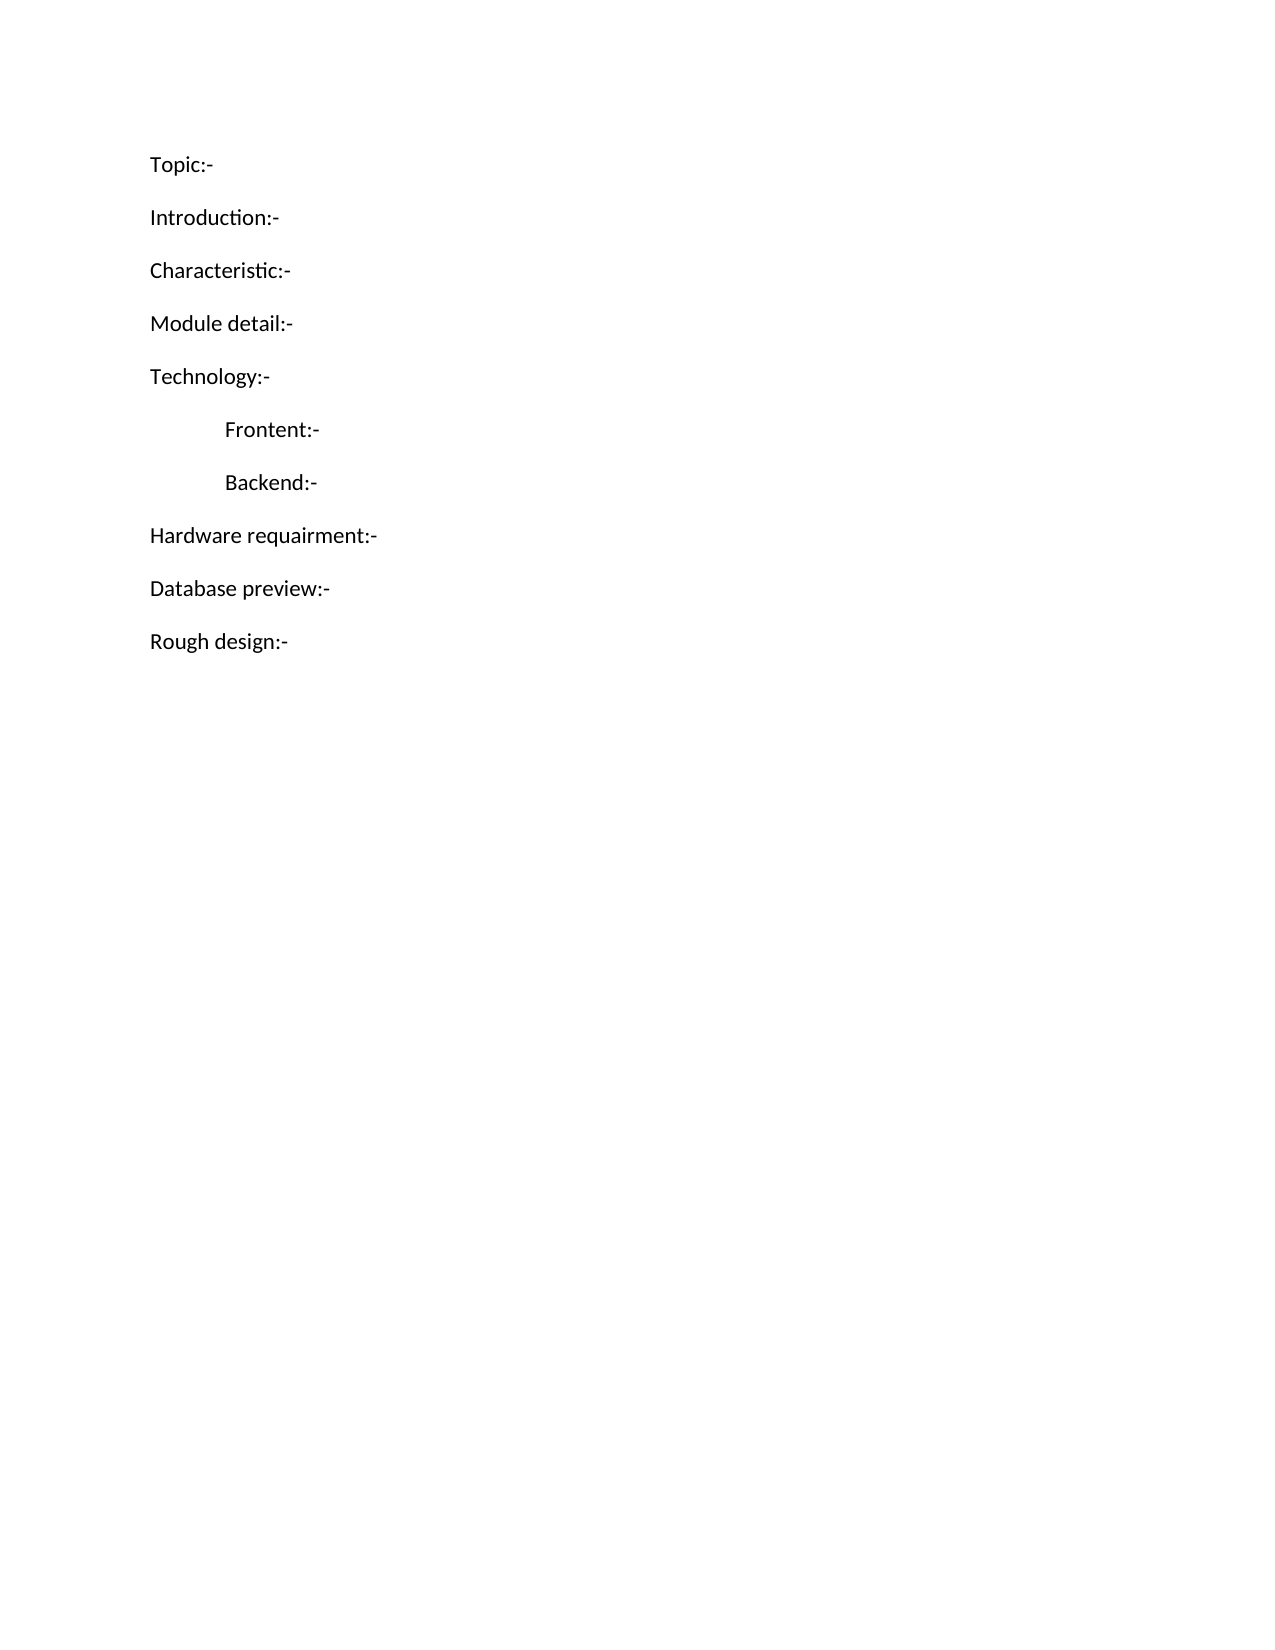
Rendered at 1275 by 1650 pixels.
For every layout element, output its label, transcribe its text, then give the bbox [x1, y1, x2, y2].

text Backend:- [150, 468, 1125, 496]
text Topic:- [150, 150, 1125, 178]
text Hardware requairment:- [150, 521, 1125, 549]
text Characteristic:- [150, 256, 1125, 284]
text Introduction:- [150, 203, 1125, 231]
text Frontent:- [150, 415, 1125, 443]
text Database preview:- [150, 574, 1125, 602]
text Technology:- [150, 362, 1125, 390]
text Module detail:- [150, 309, 1125, 337]
text Rough design:- [150, 627, 1125, 655]
